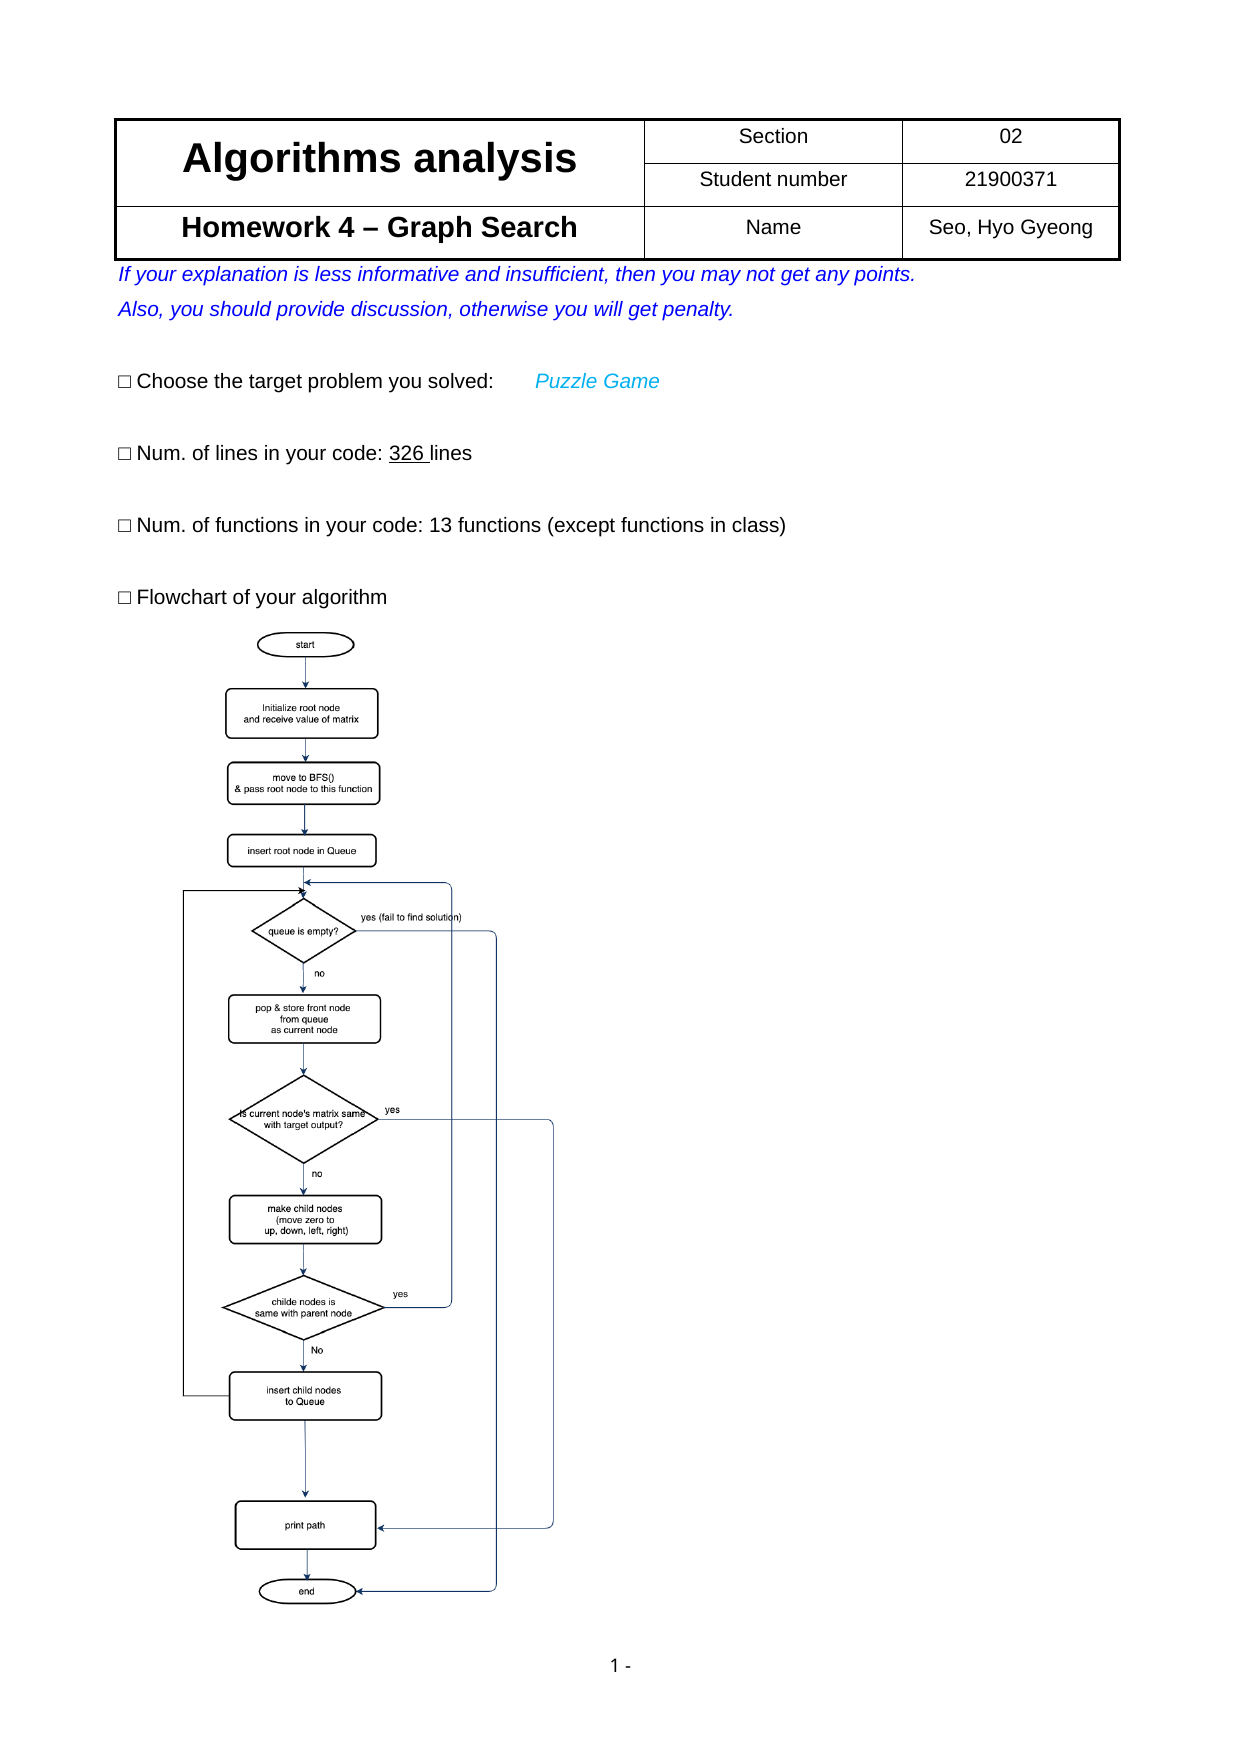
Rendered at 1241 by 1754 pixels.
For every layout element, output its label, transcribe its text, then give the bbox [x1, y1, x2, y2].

text □ Num. of functions in your code: 13 functions (except functions in class) [118, 513, 1122, 537]
table_cell Name [645, 207, 902, 258]
table_cell 21900371 [903, 164, 1118, 206]
text Also, you should provide discussion, otherwise you will get penalty. [118, 297, 1122, 321]
table_cell Student number [645, 164, 902, 206]
table_header Section [645, 121, 902, 163]
table_header 02 [903, 121, 1118, 163]
table_cell Homework 4 – Graph Search [117, 207, 644, 258]
picture [118, 620, 586, 1617]
table_cell Seo, Hyo Gyeong [903, 207, 1118, 258]
text □ Choose the target problem you solved: Puzzle Game [118, 369, 1122, 393]
table_header Algorithms analysis [117, 121, 644, 206]
text □ Num. of lines in your code: 326 lines [118, 441, 1122, 465]
text If your explanation is less informative and insufficient, then you may not get any points. [118, 261, 1122, 285]
text □ Flowchart of your algorithm [118, 585, 1122, 609]
